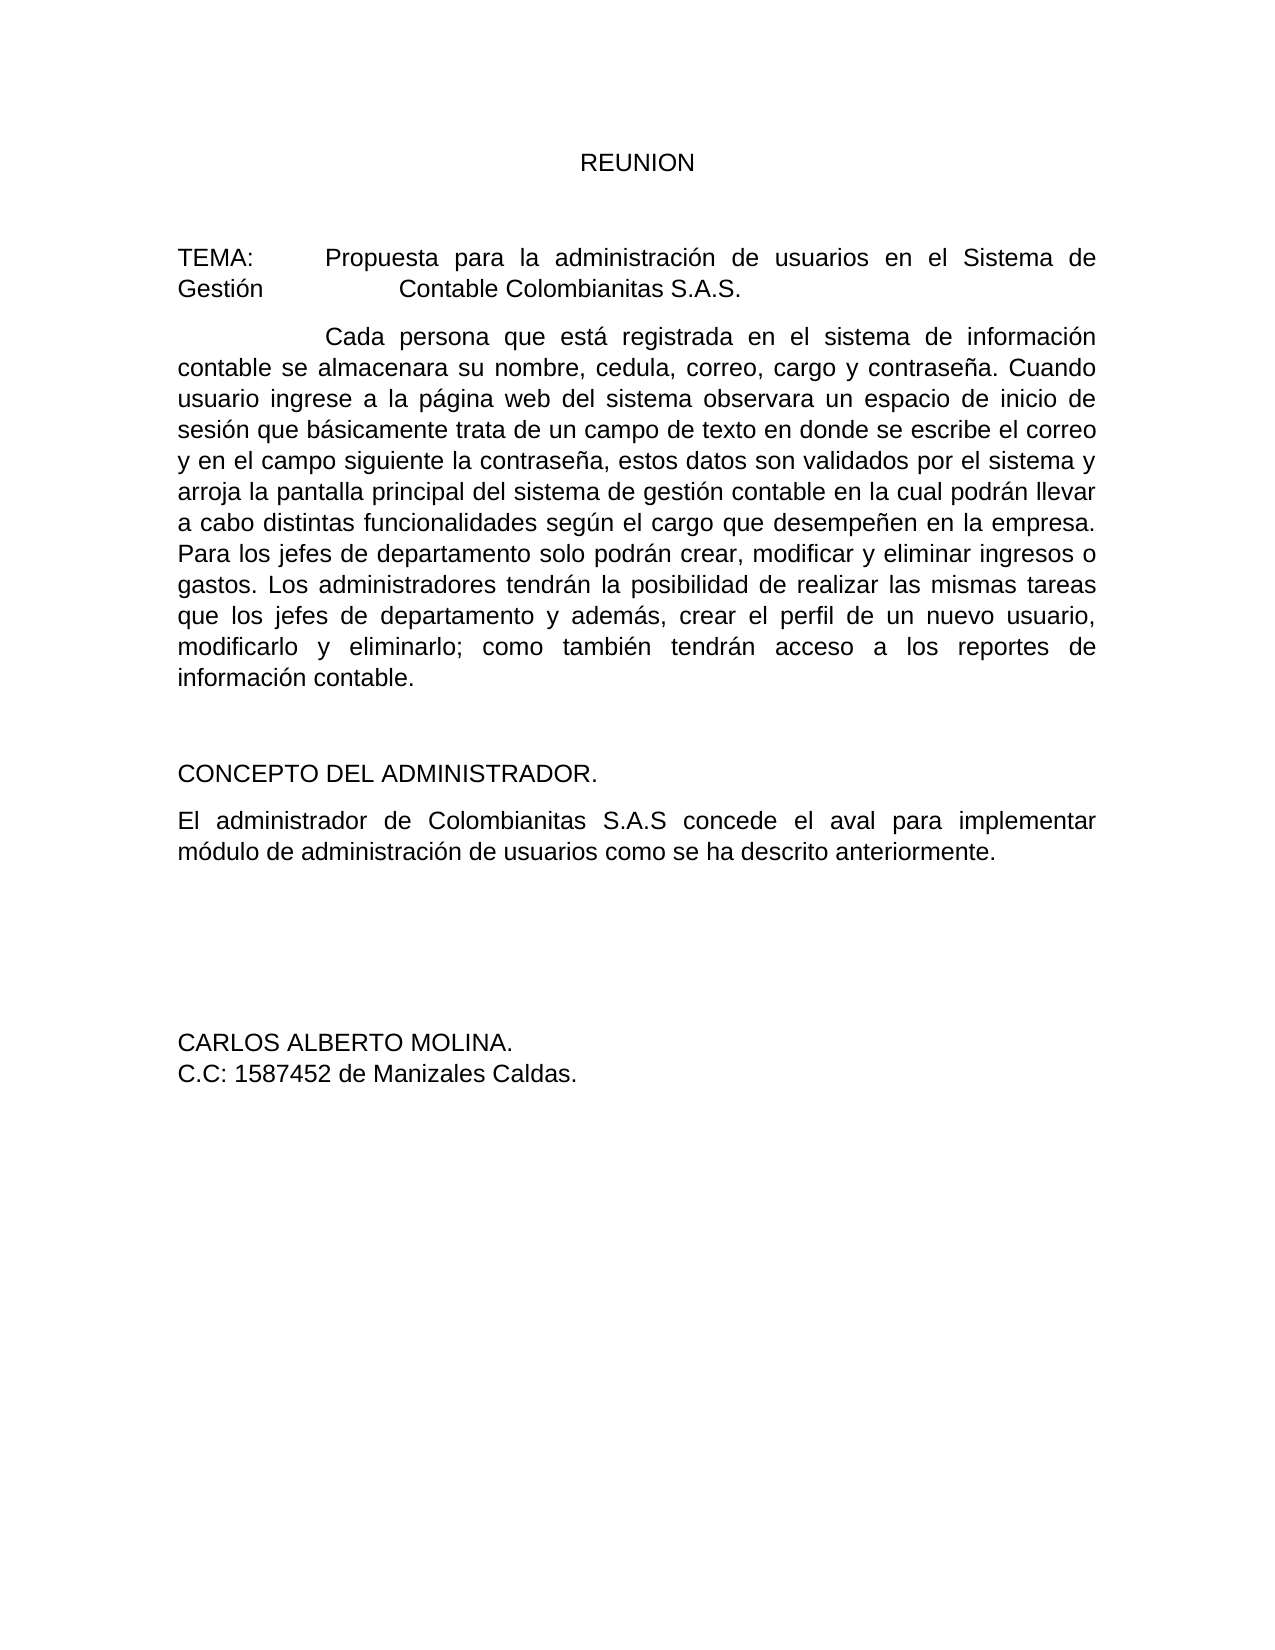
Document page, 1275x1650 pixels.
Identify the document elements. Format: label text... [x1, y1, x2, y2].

text CARLOS ALBERTO MOLINA. [177, 1028, 1098, 1057]
text El administrador de Colombianitas S.A.S concede el aval para implementar módulo de administración de usuarios como se ha descrito anteriormente. [177, 806, 1098, 866]
text C.C: 1587452 de Manizales Caldas. [177, 1059, 1098, 1088]
text TEMA: Propuesta para la administración de usuarios en el Sistema de Gestión Contable Colombianitas S.A.S. [177, 243, 1098, 303]
text CONCEPTO DEL ADMINISTRADOR. [177, 759, 1098, 787]
text Cada persona que está registrada en el sistema de información contable se almacenara su nombre, cedula, correo, cargo y contraseña. Cuando usuario ingrese a la página web del sistema observara un espacio de inicio de sesión que básicamente trata de un campo de texto en donde se escribe el correo y en el campo siguiente la contraseña, estos datos son validados por el sistema y arroja la pantalla principal del sistema de gestión contable en la cual podrán llevar a cabo distintas funcionalidades según el cargo que desempeñen en la empresa. Para los jefes de departamento solo podrán crear, modificar y eliminar ingresos o gastos. Los administradores tendrán la posibilidad de realizar las mismas tareas que los jefes de departamento y además, crear el perfil de un nuevo usuario, modificarlo y eliminarlo; como también tendrán acceso a los reportes de información contable. [177, 322, 1098, 692]
text REUNION [177, 148, 1098, 176]
